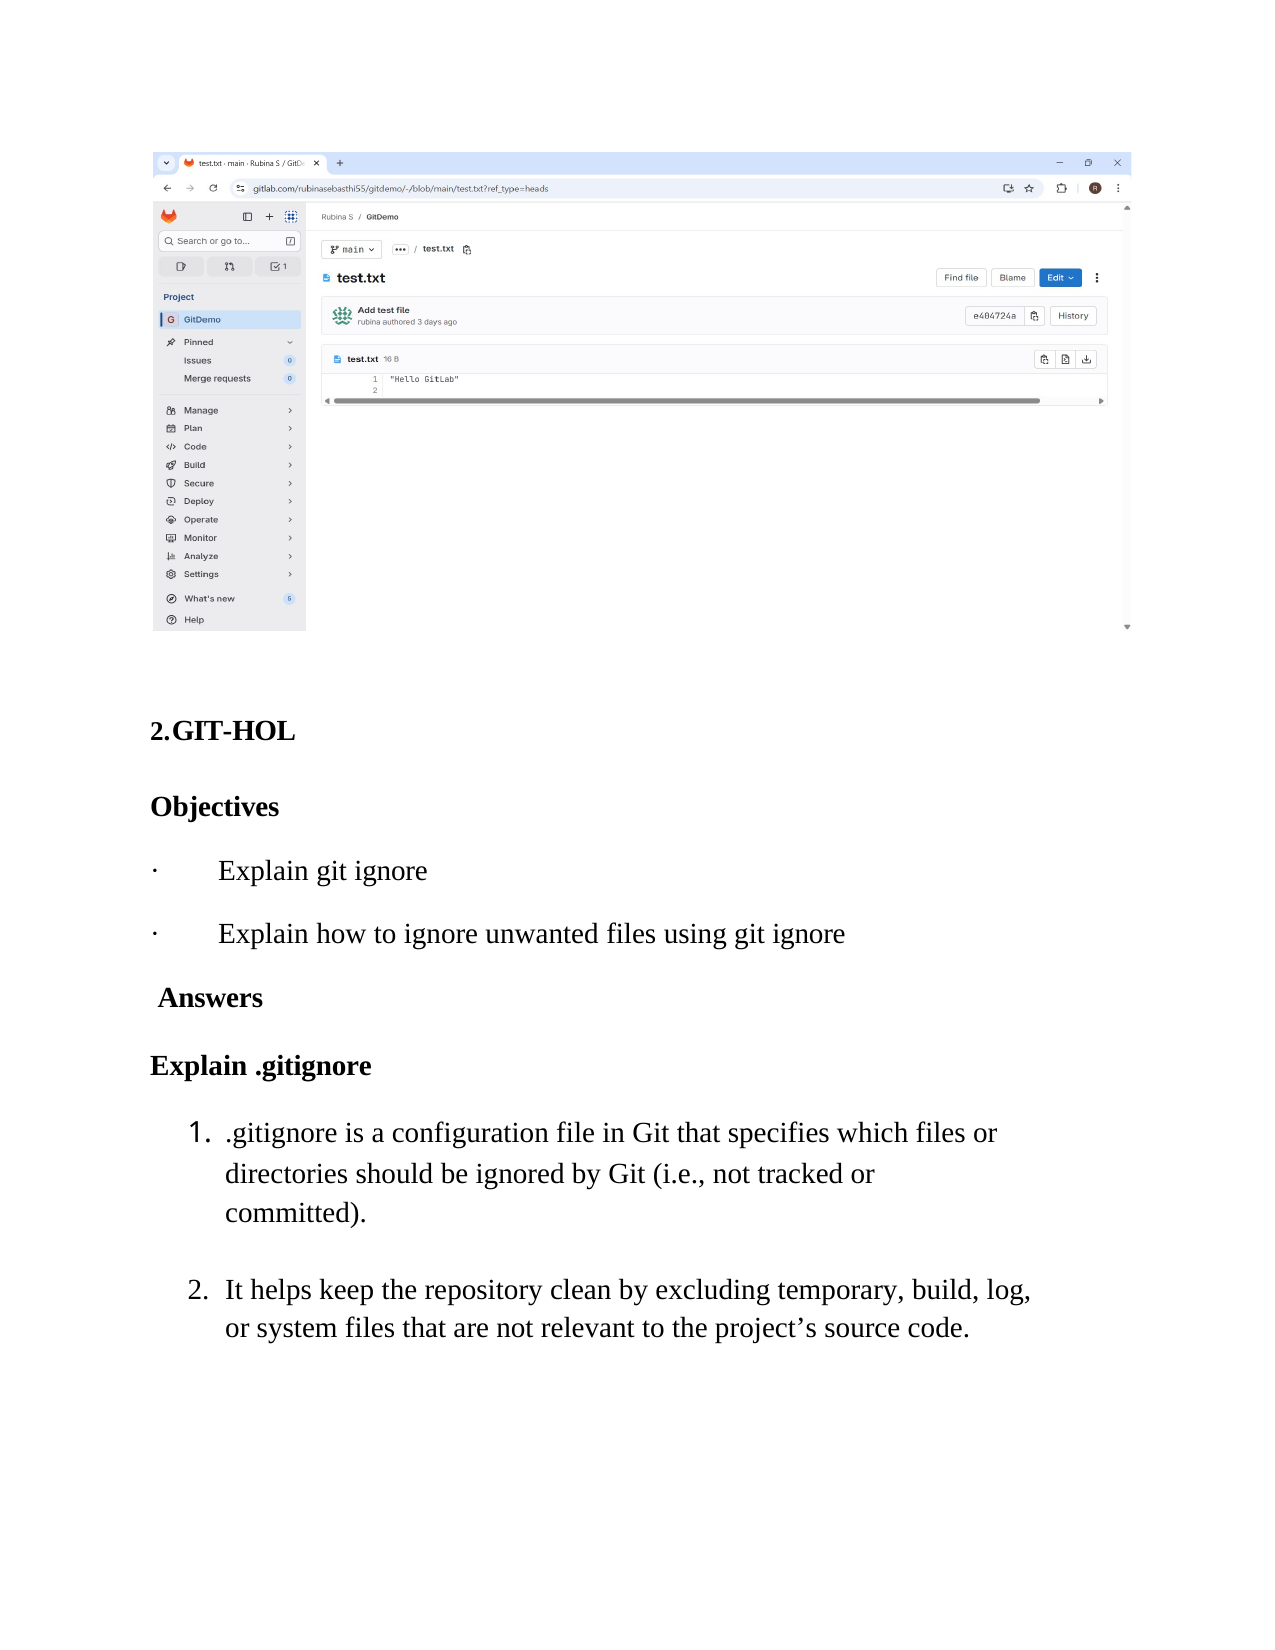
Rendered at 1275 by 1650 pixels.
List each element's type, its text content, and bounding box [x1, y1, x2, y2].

text Answers [157, 980, 1162, 1014]
picture [153, 152, 1132, 631]
text Explain .gitignore [150, 1048, 1162, 1082]
text Objectives [150, 789, 1162, 823]
list Explain git ignore [150, 853, 1162, 887]
list .gitignore is a configuration file in Git that specifies which files or directories should be ignored by Git (i.e., not tracked or committed). [187, 1112, 1023, 1228]
list Explain how to ignore unwanted files using git ignore [150, 917, 1162, 950]
list It helps keep the repository clean by excluding temporary, build, log, or system files that are not relevant to the project’s source code. [187, 1272, 1060, 1344]
subtitle GIT-HOL [150, 713, 1162, 747]
